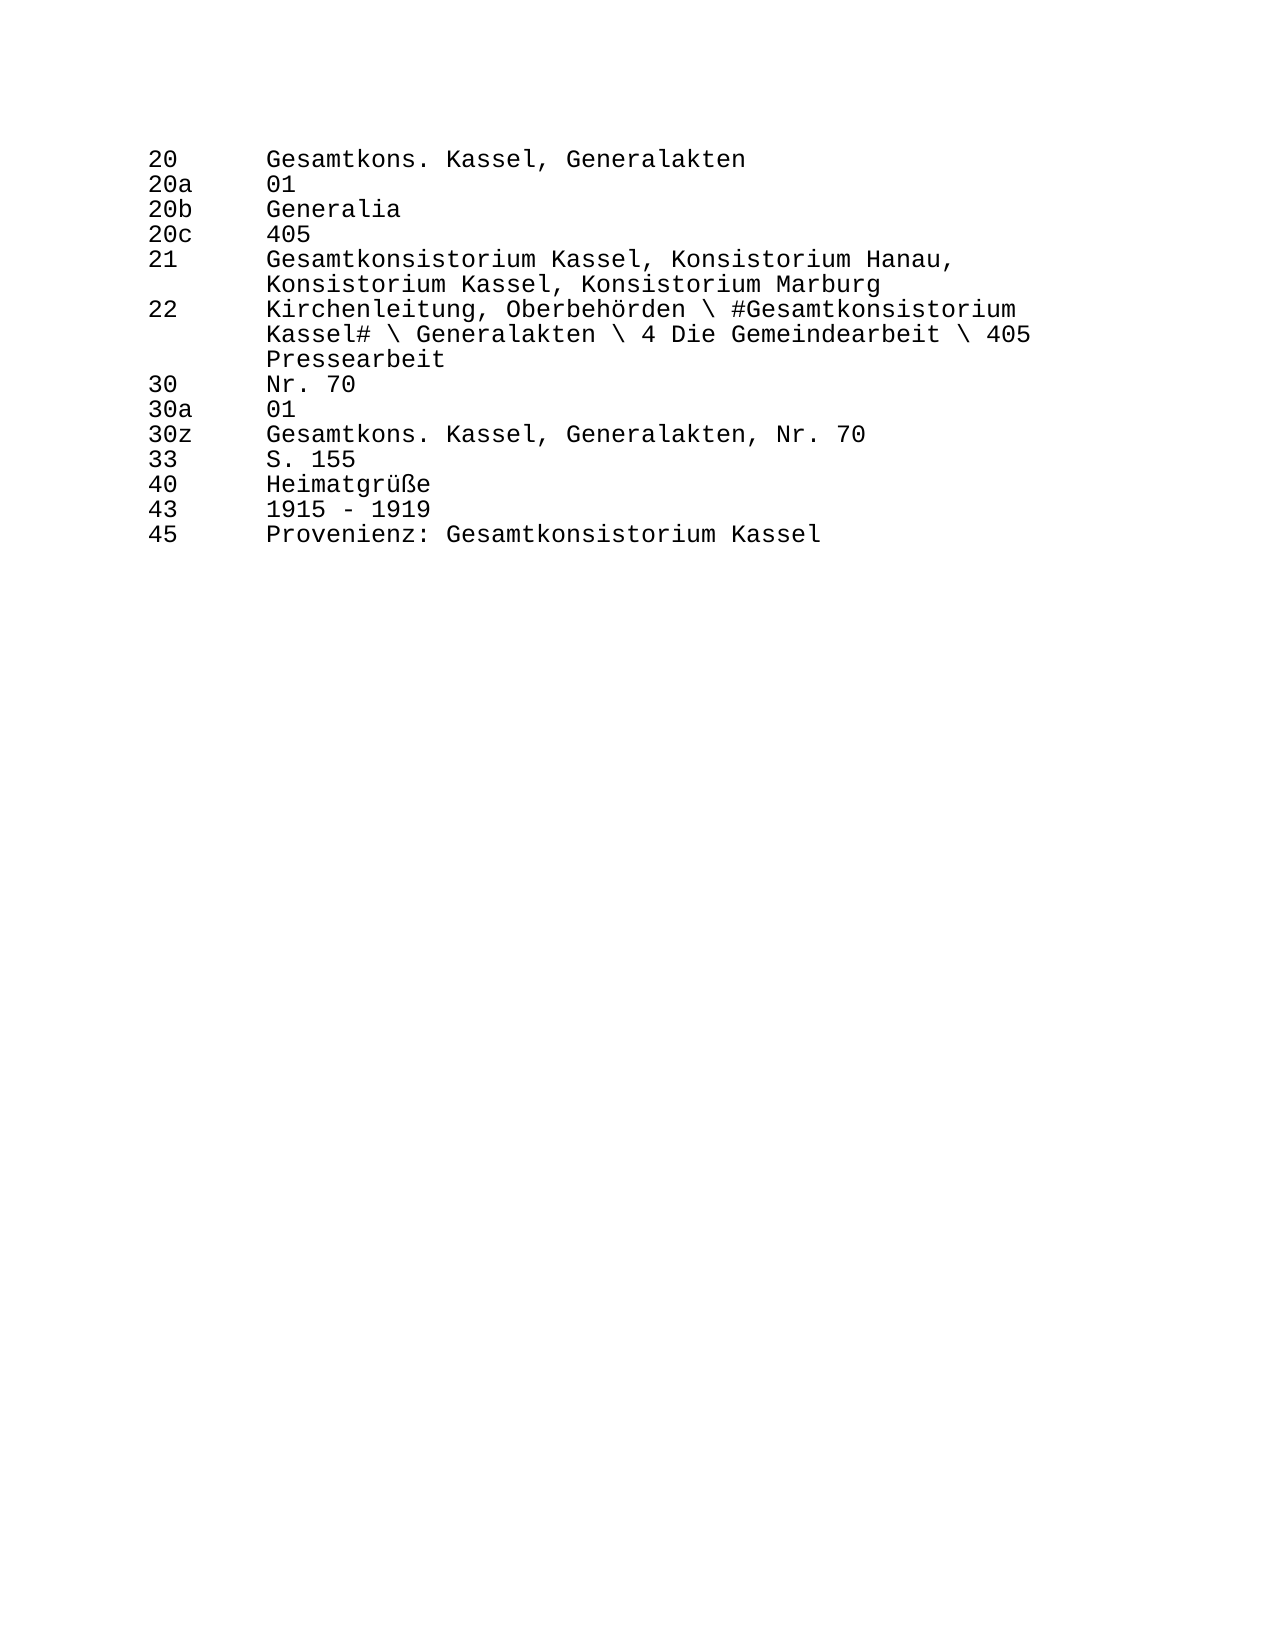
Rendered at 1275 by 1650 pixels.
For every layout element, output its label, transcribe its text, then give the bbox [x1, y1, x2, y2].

text 20 Gesamtkons. Kassel, Generalakten [148, 148, 1127, 173]
text 21 Gesamtkonsistorium Kassel, Konsistorium Hanau, Konsistorium Kassel, Konsistorium Marburg [148, 248, 1127, 298]
text 30z Gesamtkons. Kassel, Generalakten, Nr. 70 [148, 423, 1127, 448]
text 20a 01 [148, 173, 1127, 198]
text 20b Generalia [148, 198, 1127, 223]
text 43 1915 - 1919 [148, 498, 1127, 523]
text 30a 01 [148, 398, 1127, 423]
text 30 Nr. 70 [148, 373, 1127, 398]
text 33 S. 155 [148, 448, 1127, 473]
text 22 Kirchenleitung, Oberbehörden \ #Gesamtkonsistorium Kassel# \ Generalakten \ 4 Die Gemeindearbeit \ 405 s[Pressearbeit]s [148, 298, 1127, 373]
text 20c 405 [148, 223, 1127, 248]
text 40 Heimatgrüße [148, 473, 1127, 498]
text 45 Provenienz: Gesamtkonsistorium Kassel [148, 523, 1127, 548]
